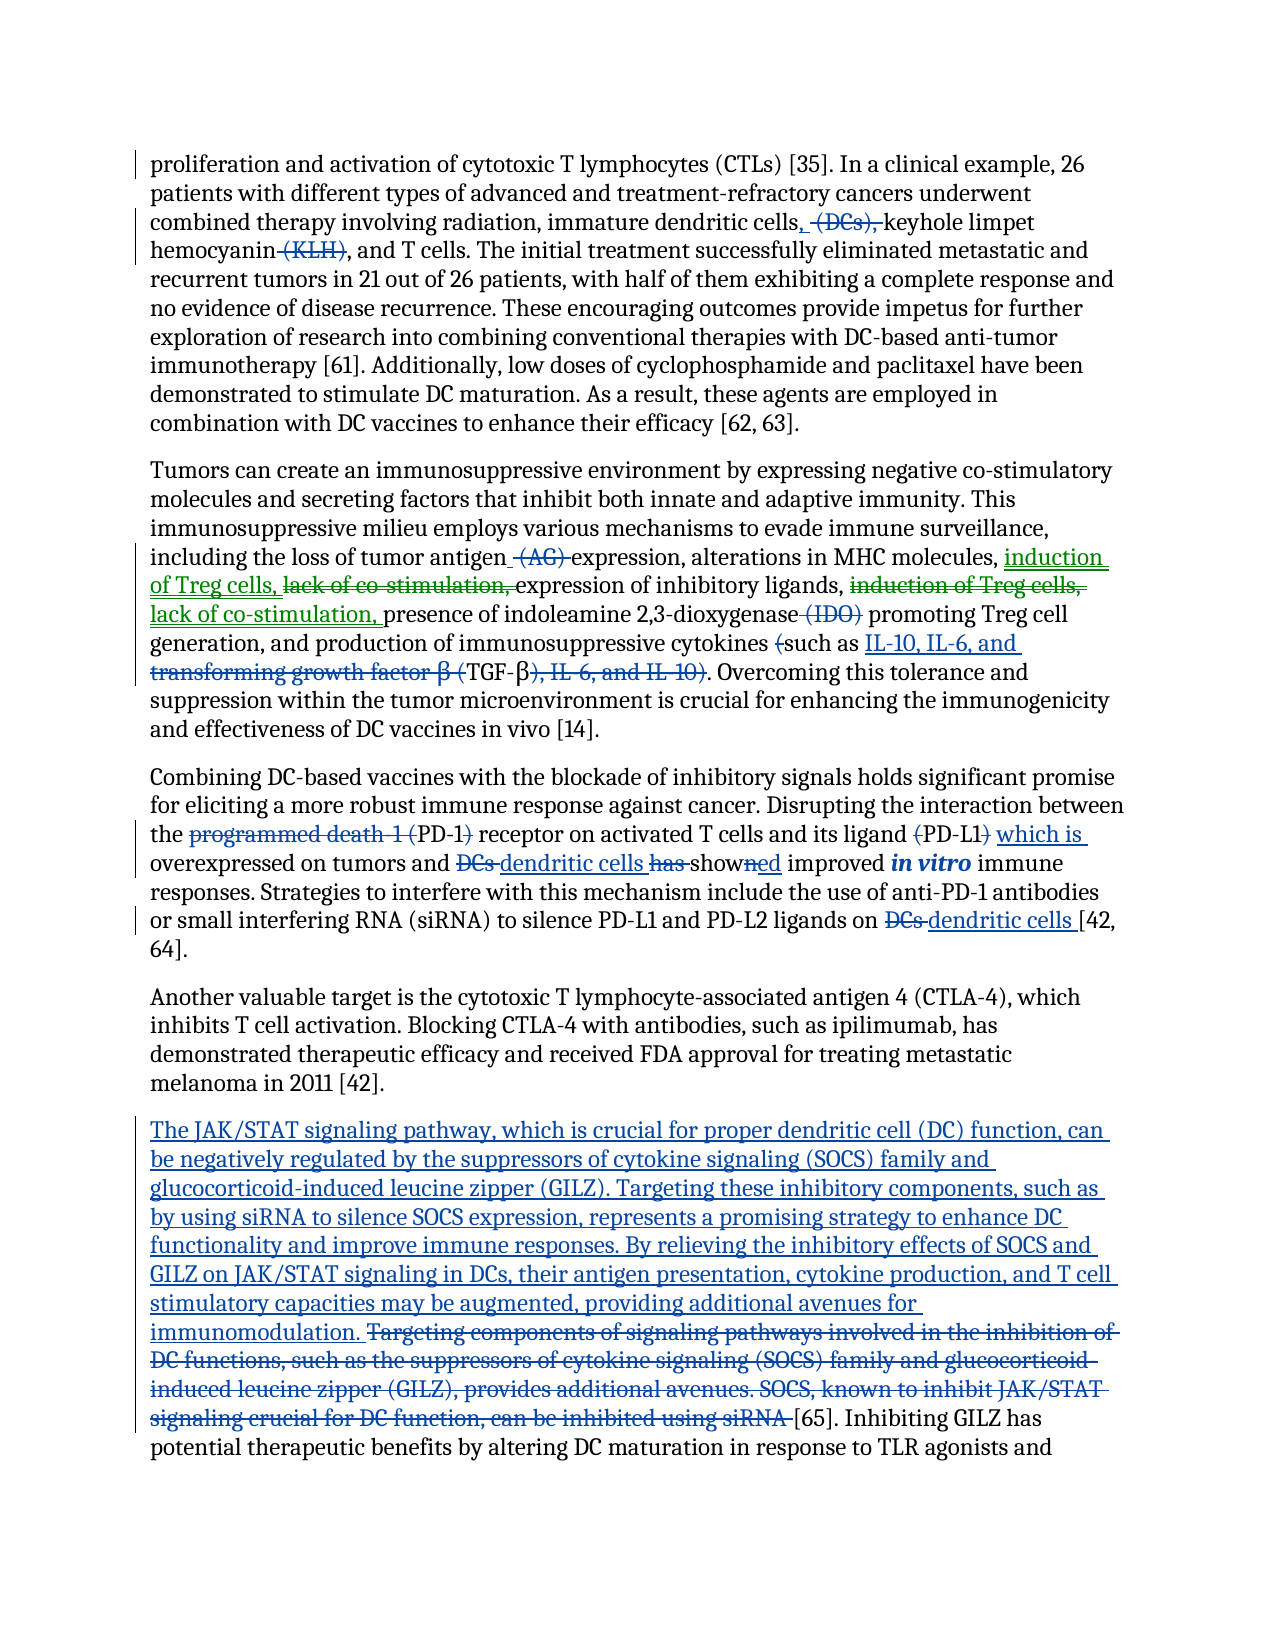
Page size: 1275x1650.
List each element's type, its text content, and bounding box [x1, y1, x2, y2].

text Another valuable target is the cytotoxic T lymphocyte-associated antigen 4 (CTLA-4), which inhibits T cell activation. Blocking CTLA-4 with antibodies, such as ipilimumab, has demonstrated therapeutic efficacy and received FDA approval for treating metastatic melanoma in 2011 [42]. [150, 982, 1125, 1097]
text Tumors can create an immunosuppressive environment by expressing negative co-stimulatory molecules and secreting factors that inhibit both innate and adaptive immunity. This immunosuppressive milieu employs various mechanisms to evade immune surveillance, including the loss of tumor antigenexpression, alterations in MHC molecules, expression of inhibitory ligands, presence of indoleamine 2,3-dioxygenase promoting Treg cell generation, and production of immunosuppressive cytokines such as TGF-β. Overcoming this tolerance and suppression within the tumor microenvironment is crucial for enhancing the immunogenicity and effectiveness of DC vaccines in vivo [14]. [150, 456, 1125, 744]
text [150, 150, 1125, 437]
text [150, 1116, 1125, 1461]
text Combining DC-based vaccines with the blockade of inhibitory signals holds significant promise for eliciting a more robust immune response against cancer. Disrupting the interaction between the PD-1 receptor on activated T cells and its ligand PD-L1 overexpressed on tumors and show improved in vitro immune responses. Strategies to interfere with this mechanism include the use of anti-PD-1 antibodies or small interfering RNA (siRNA) to silence PD-L1 and PD-L2 ligands on [42, 64]. [150, 762, 1125, 964]
